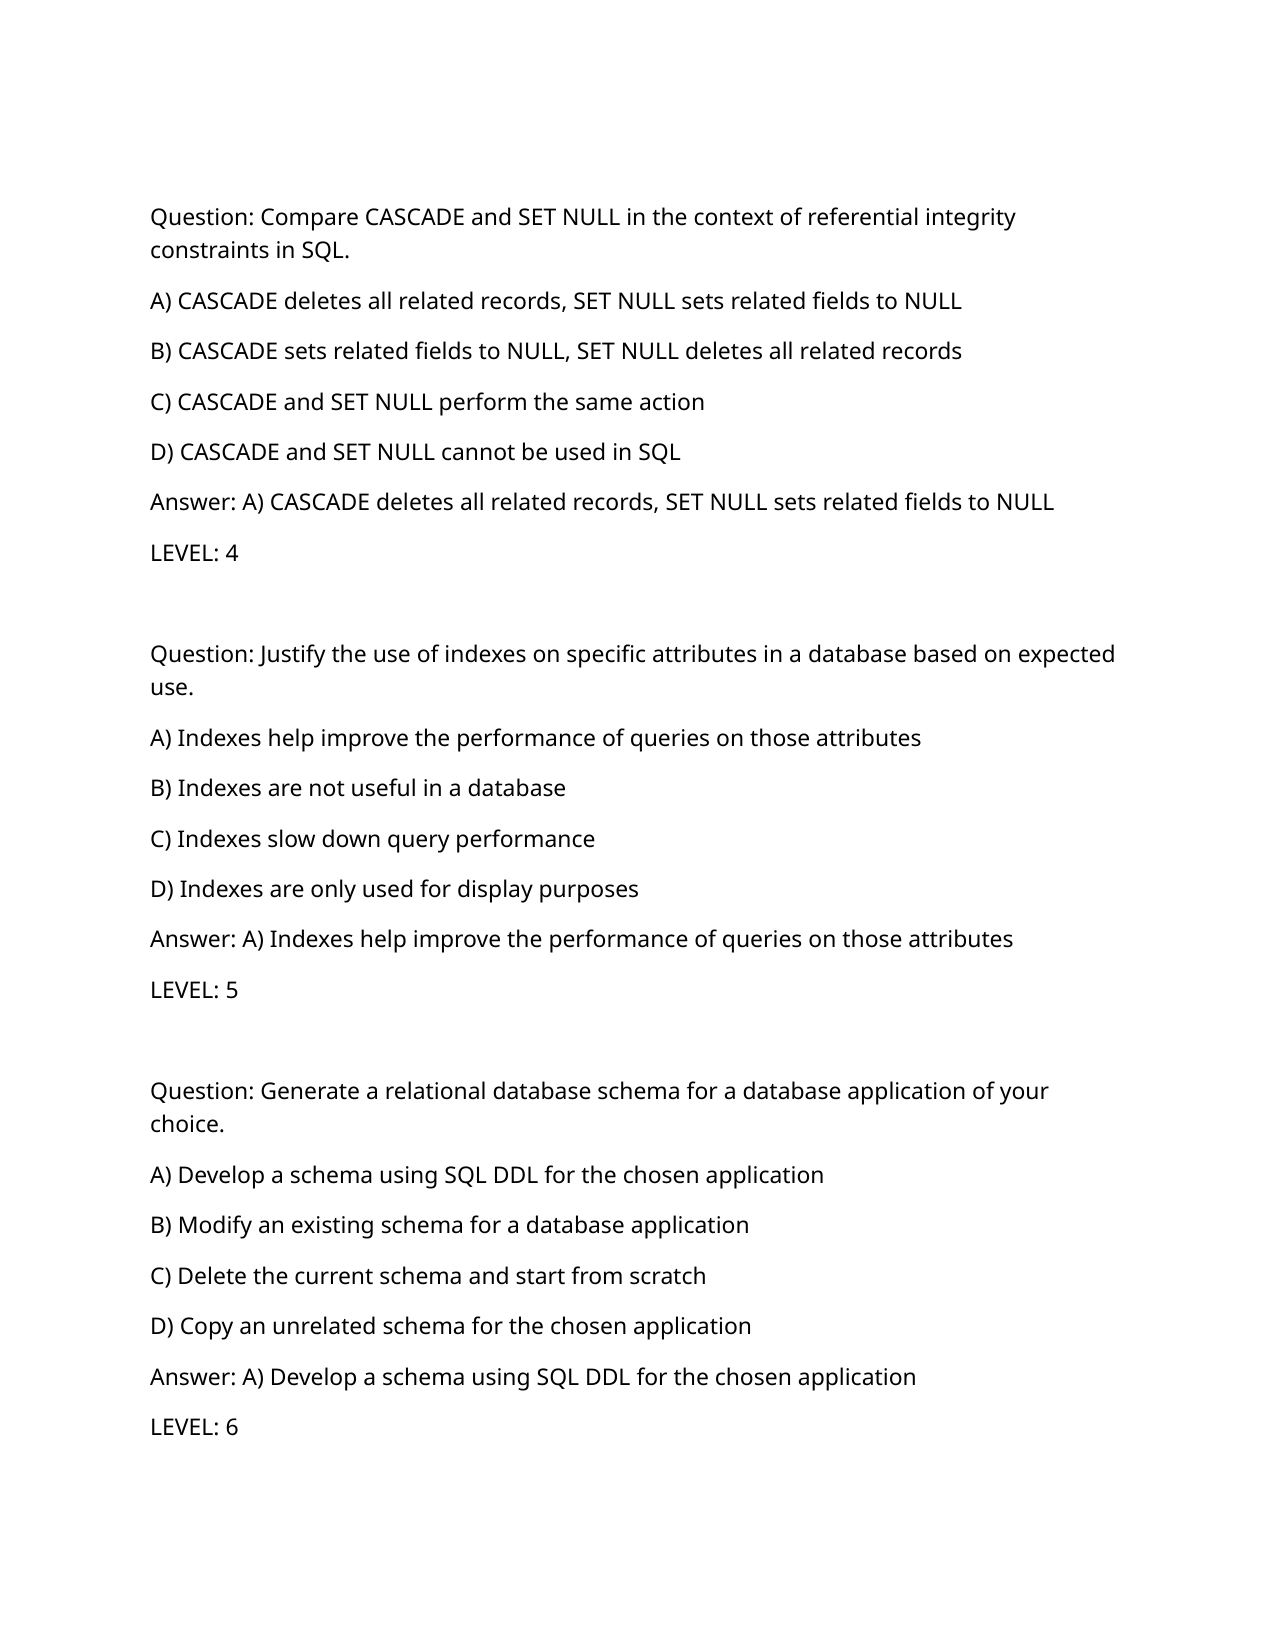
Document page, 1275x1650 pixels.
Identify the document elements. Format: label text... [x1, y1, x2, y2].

text Answer: A) CASCADE deletes all related records, SET NULL sets related fields to NULL [150, 486, 1125, 517]
text A) CASCADE deletes all related records, SET NULL sets related fields to NULL [150, 284, 1125, 316]
text C) CASCADE and SET NULL perform the same action [150, 385, 1125, 417]
text LEVEL: 6 [150, 1411, 1125, 1442]
text A) Develop a schema using SQL DDL for the chosen application [150, 1159, 1125, 1190]
text D) Indexes are only used for display purposes [150, 873, 1125, 904]
text B) CASCADE sets related fields to NULL, SET NULL deletes all related records [150, 335, 1125, 366]
text Answer: A) Develop a schema using SQL DDL for the chosen application [150, 1360, 1125, 1392]
text D) CASCADE and SET NULL cannot be used in SQL [150, 436, 1125, 467]
text B) Modify an existing schema for a database application [150, 1209, 1125, 1240]
text Question: Generate a relational database schema for a database application of your choice. [150, 1074, 1125, 1139]
text Question: Justify the use of indexes on specific attributes in a database based on expected use. [150, 637, 1125, 702]
text B) Indexes are not useful in a database [150, 772, 1125, 803]
text D) Copy an unrelated schema for the chosen application [150, 1310, 1125, 1341]
text Answer: A) Indexes help improve the performance of queries on those attributes [150, 923, 1125, 954]
text LEVEL: 4 [150, 537, 1125, 568]
text C) Delete the current schema and start from scratch [150, 1259, 1125, 1291]
text Question: Compare CASCADE and SET NULL in the context of referential integrity constraints in SQL. [150, 200, 1125, 265]
text C) Indexes slow down query performance [150, 822, 1125, 854]
text A) Indexes help improve the performance of queries on those attributes [150, 722, 1125, 753]
text LEVEL: 5 [150, 974, 1125, 1005]
